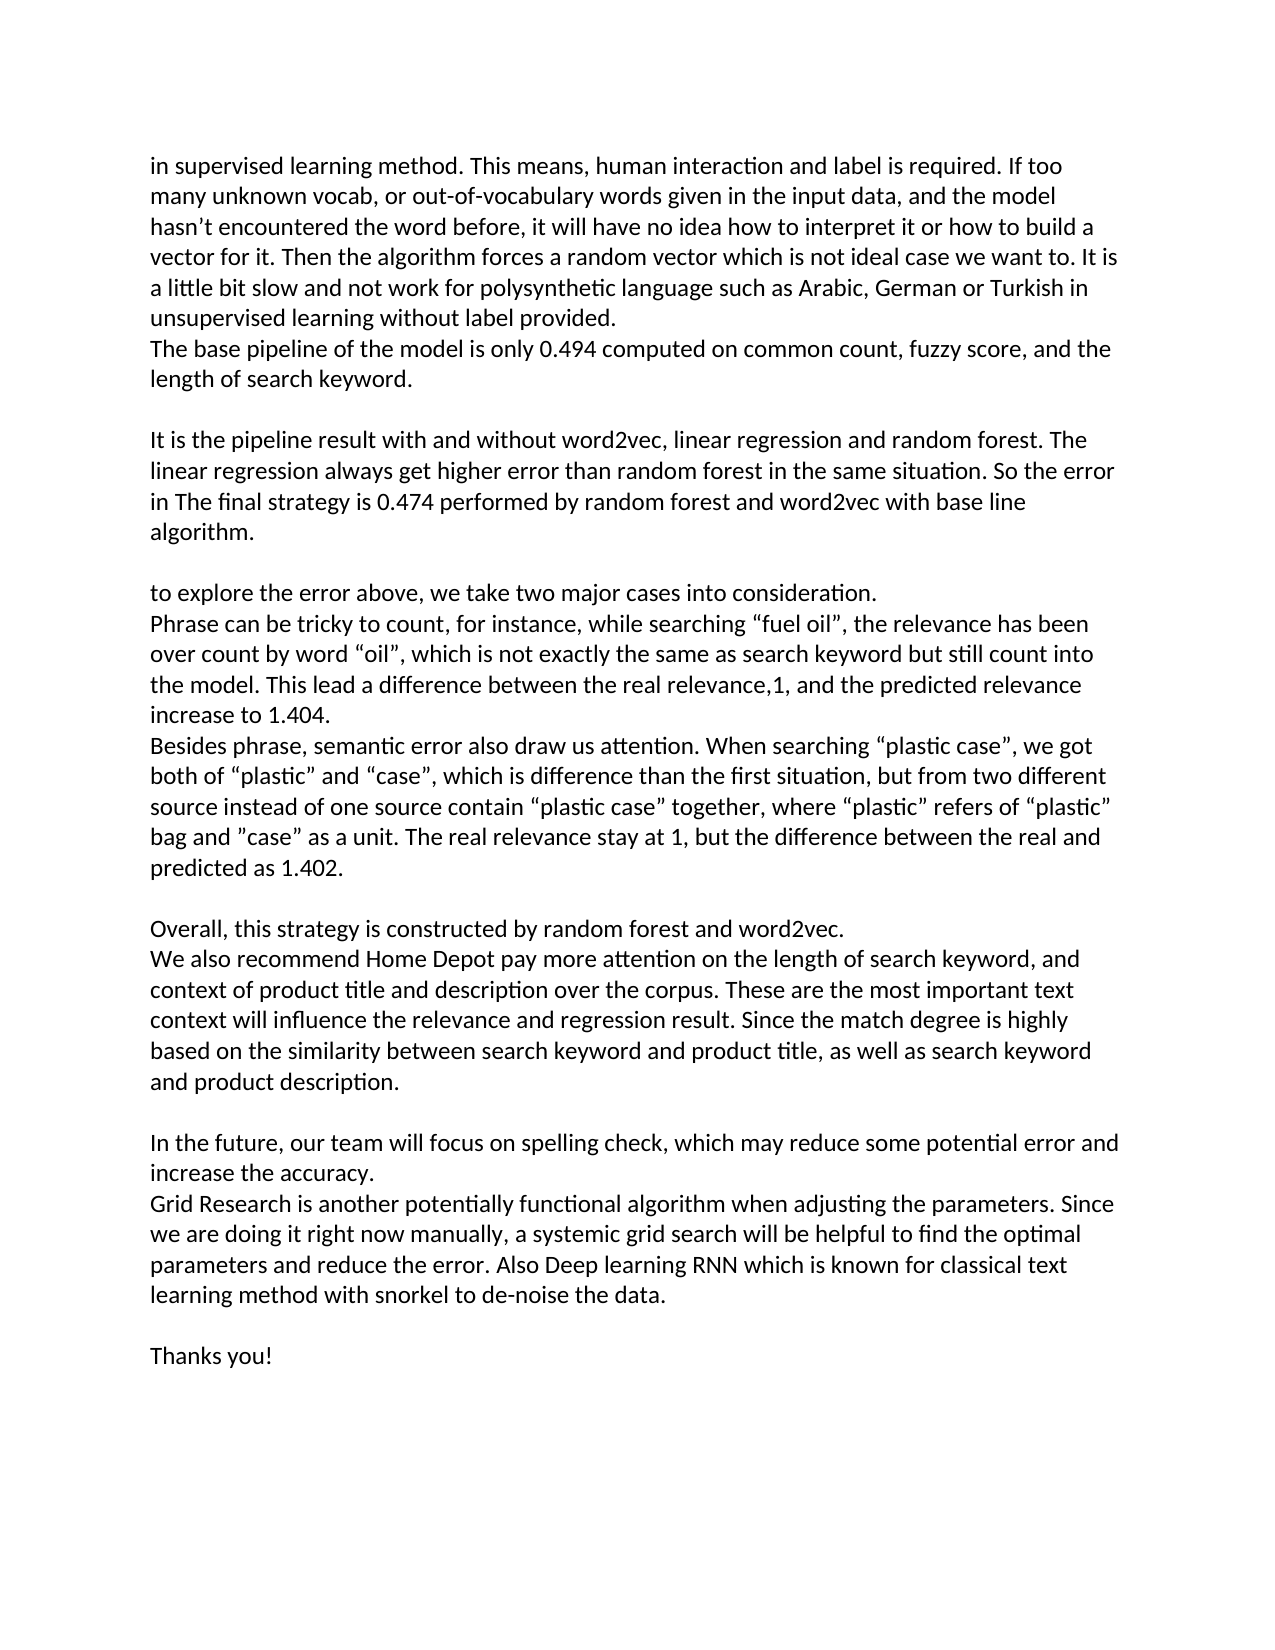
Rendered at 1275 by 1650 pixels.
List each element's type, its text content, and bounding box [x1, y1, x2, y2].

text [150, 150, 1125, 333]
text to explore the error above, we take two major cases into consideration. [150, 577, 1125, 608]
text We also recommend Home Depot pay more attention on the length of search keyword, and context of product title and description over the corpus. These are the most important text context will influence the relevance and regression result. Since the match degree is highly based on the similarity between search keyword and product title, as well as search keyword and product description. [150, 943, 1125, 1096]
text Besides phrase, semantic error also draw us attention. When searching “plastic case”, we got both of “plastic” and “case”, which is difference than the first situation, but from two different source instead of one source contain “plastic case” together, where “plastic” refers of “plastic” bag and ”case” as a unit. The real relevance stay at 1, but the difference between the real and predicted as 1.402. [150, 730, 1125, 882]
text Overall, this strategy is constructed by random forest and word2vec. [150, 913, 1125, 943]
text Phrase can be tricky to count, for instance, while searching “fuel oil”, the relevance has been over count by word “oil”, which is not exactly the same as search keyword but still count into the model. This lead a difference between the real relevance,1, and the predicted relevance increase to 1.404. [150, 608, 1125, 730]
text The base pipeline of the model is only 0.494 computed on common count, fuzzy score, and the length of search keyword. [150, 333, 1125, 394]
text Thanks you! [150, 1340, 1125, 1371]
text In the future, our team will focus on spelling check, which may reduce some potential error and increase the accuracy. [150, 1127, 1125, 1188]
text Grid Research is another potentially functional algorithm when adjusting the parameters. Since we are doing it right now manually, a systemic grid search will be helpful to find the optimal parameters and reduce the error. Also Deep learning RNN which is known for classical text learning method with snorkel to de-noise the data. [150, 1188, 1125, 1310]
text It is the pipeline result with and without word2vec, linear regression and random forest. The linear regression always get higher error than random forest in the same situation. So the error in The final strategy is 0.474 performed by random forest and word2vec with base line algorithm. [150, 425, 1125, 547]
